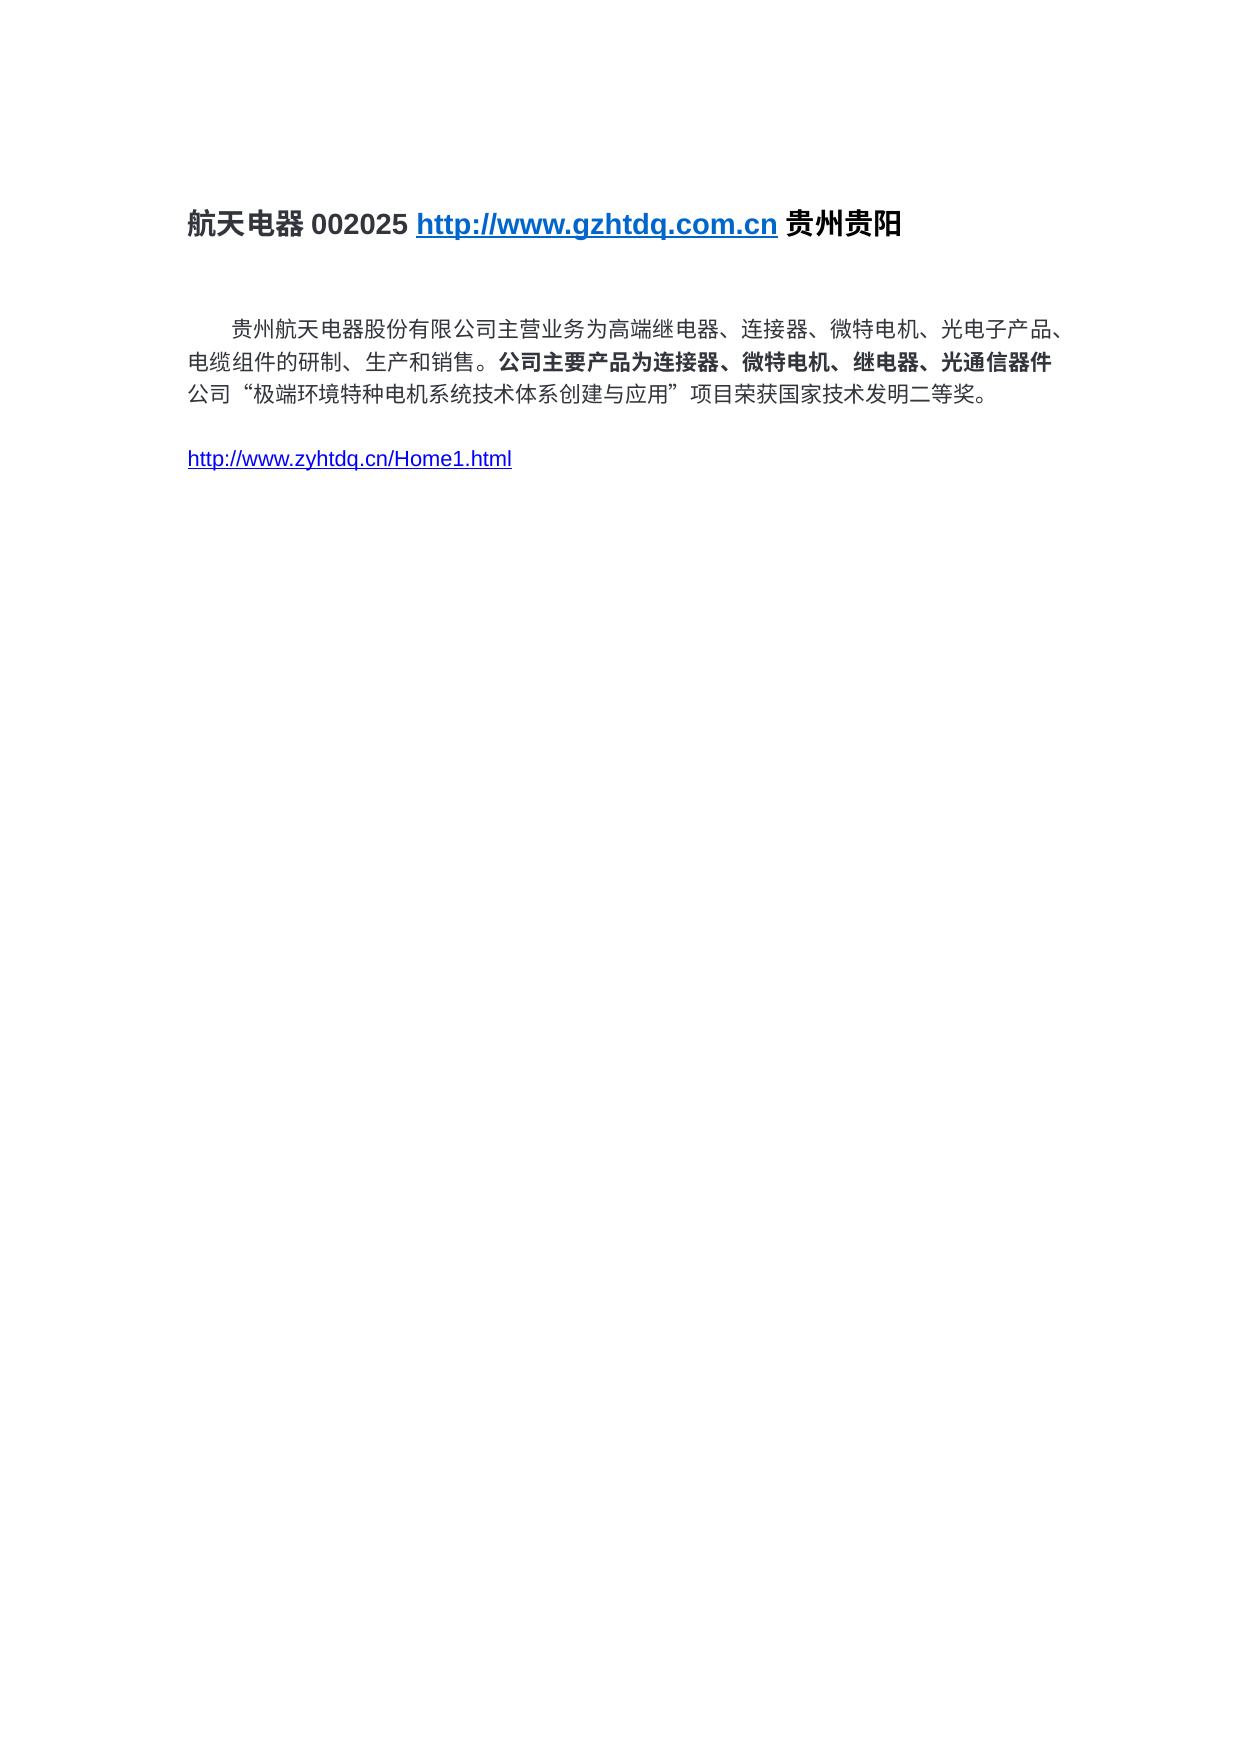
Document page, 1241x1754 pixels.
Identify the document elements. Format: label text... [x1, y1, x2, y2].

text http://www.zyhtdq.cn/Home1.html [187, 442, 1053, 474]
subtitle 航天电器 002025 http://www.gzhtdq.com.cn 贵州贵阳 [187, 189, 1053, 254]
text 贵州航天电器股份有限公司主营业务为高端继电器、连接器、微特电机、光电子产品、电缆组件的研制、生产和销售。公司主要产品为连接器、微特电机、继电器、光通信器件。公司“极端环境特种电机系统技术体系创建与应用”项目荣获国家技术发明二等奖。 [187, 312, 1053, 409]
